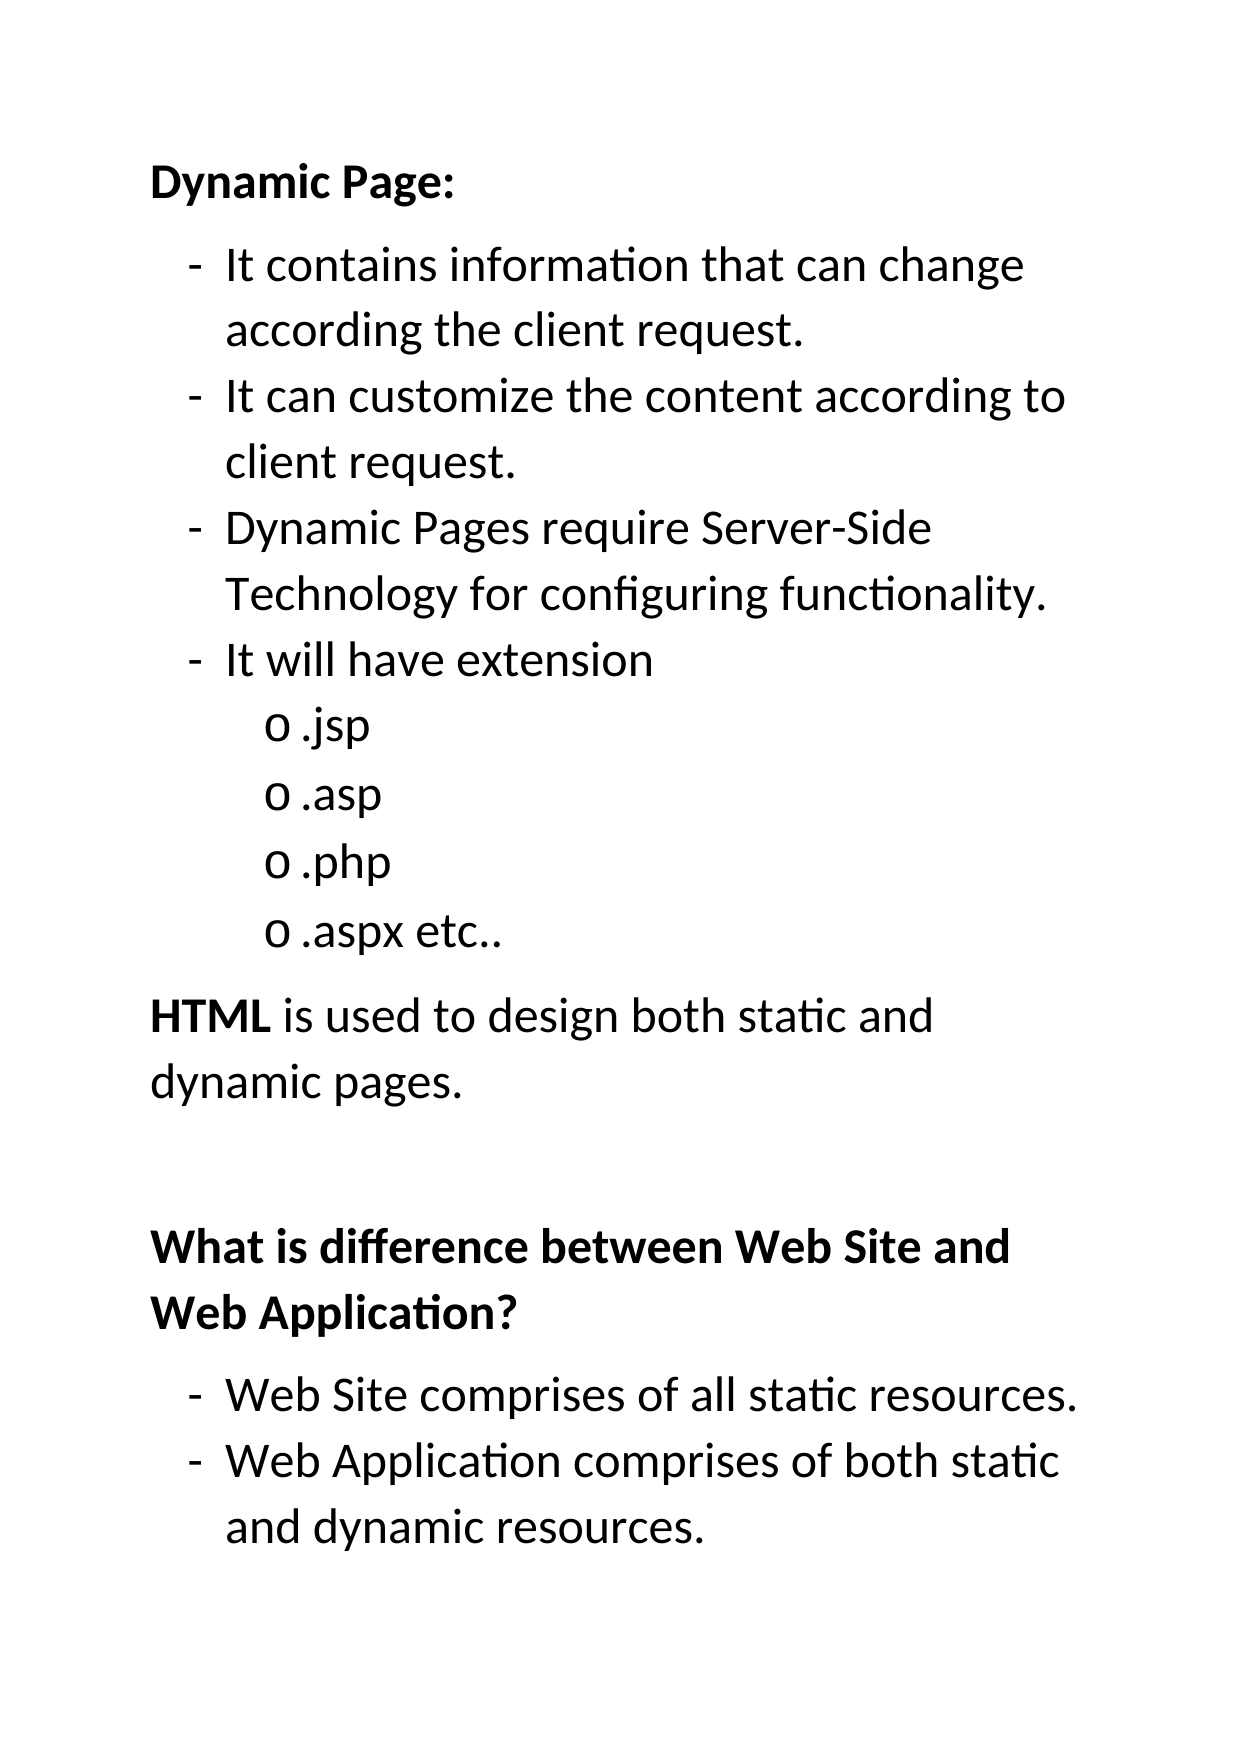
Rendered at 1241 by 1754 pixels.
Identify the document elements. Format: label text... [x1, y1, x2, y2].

list .asp [262, 762, 1090, 825]
list It can customize the content according to client request. [187, 364, 1090, 491]
list .aspx etc.. [262, 899, 1090, 962]
list It will have extension [187, 627, 1090, 688]
text What is difference between Web Site and Web Application? [150, 1215, 1090, 1342]
text Dynamic Page: [150, 150, 1090, 211]
list .php [262, 830, 1090, 894]
list Web Application comprises of both static and dynamic resources. [187, 1429, 1090, 1556]
list It contains information that can change according the client request. [187, 232, 1090, 359]
list .jsp [262, 693, 1090, 757]
list Dynamic Pages require Server-Side Technology for configuring functionality. [187, 496, 1090, 623]
text HTML is used to design both static and dynamic pages. [150, 984, 1090, 1111]
list Web Site comprises of all static resources. [187, 1363, 1090, 1424]
